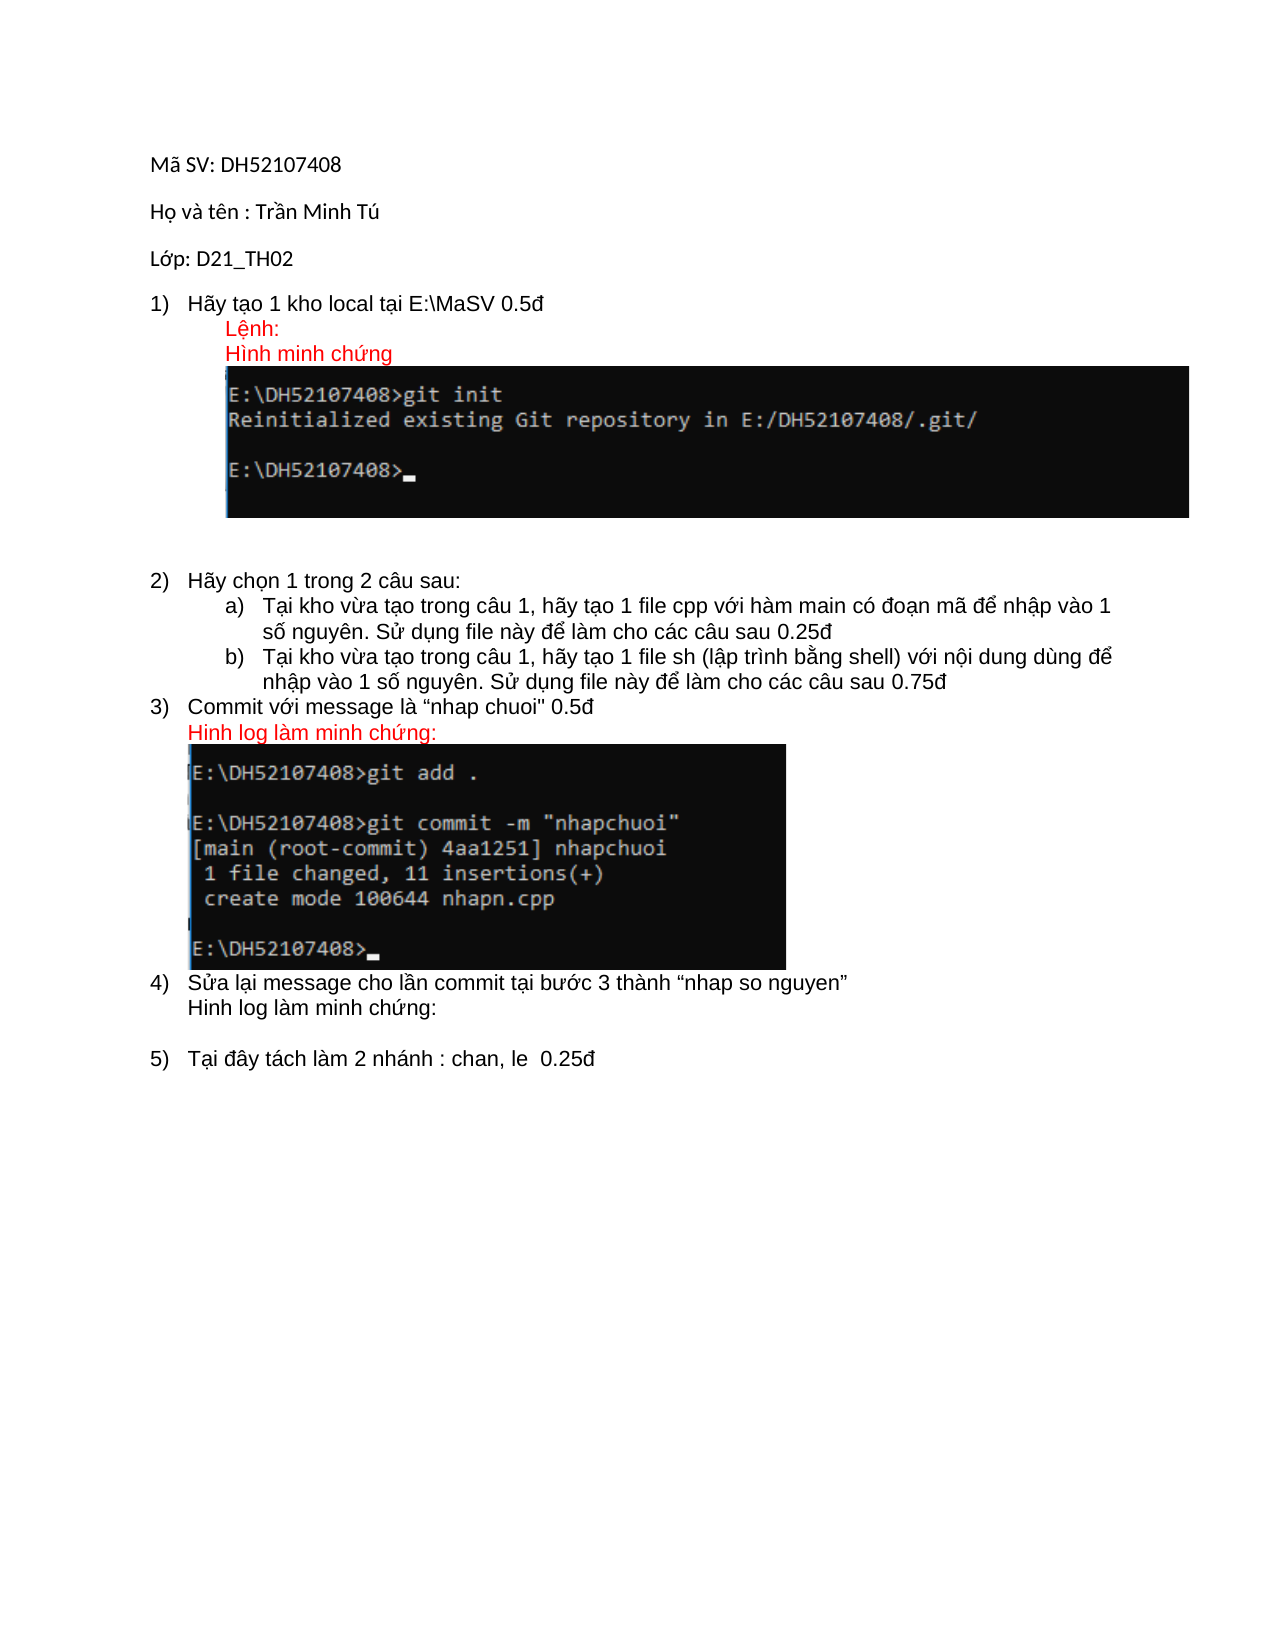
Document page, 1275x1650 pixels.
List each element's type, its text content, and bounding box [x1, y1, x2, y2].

text Lệnh: [187, 316, 1125, 341]
list Hinh log làm minh chứng: [187, 995, 1125, 1020]
text Hình minh chứng [187, 341, 1125, 366]
list Tại đây tách làm 2 nhánh : chan, le 0.25đ [150, 1045, 1125, 1099]
picture [225, 366, 1190, 518]
text Mã SV: DH52107408 [150, 150, 1125, 178]
list Sửa lại message cho lần commit tại bước 3 thành “nhap so nguyen” [150, 970, 1125, 995]
list Hãy chọn 1 trong 2 câu sau: [150, 568, 1125, 593]
list Commit với message là “nhap chuoi" 0.5đ [150, 694, 1125, 719]
list Hãy tạo 1 kho local tại E:\MaSV 0.5đ [150, 291, 1125, 316]
text Họ và tên : Trần Minh Tú [150, 197, 1125, 225]
picture [187, 744, 787, 970]
text Lớp: D21_TH02 [150, 244, 1125, 272]
list Tại kho vừa tạo trong câu 1, hãy tạo 1 file sh (lập trình bằng shell) với nội dung dùng để nhập vào 1 số nguyên. Sử dụng file này để làm cho các câu sau 0.75đ [225, 644, 1125, 694]
text Hinh log làm minh chứng: [187, 719, 1125, 745]
list Tại kho vừa tạo trong câu 1, hãy tạo 1 file cpp với hàm main có đoạn mã để nhập vào 1 số nguyên. Sử dụng file này để làm cho các câu sau 0.25đ [225, 593, 1125, 644]
